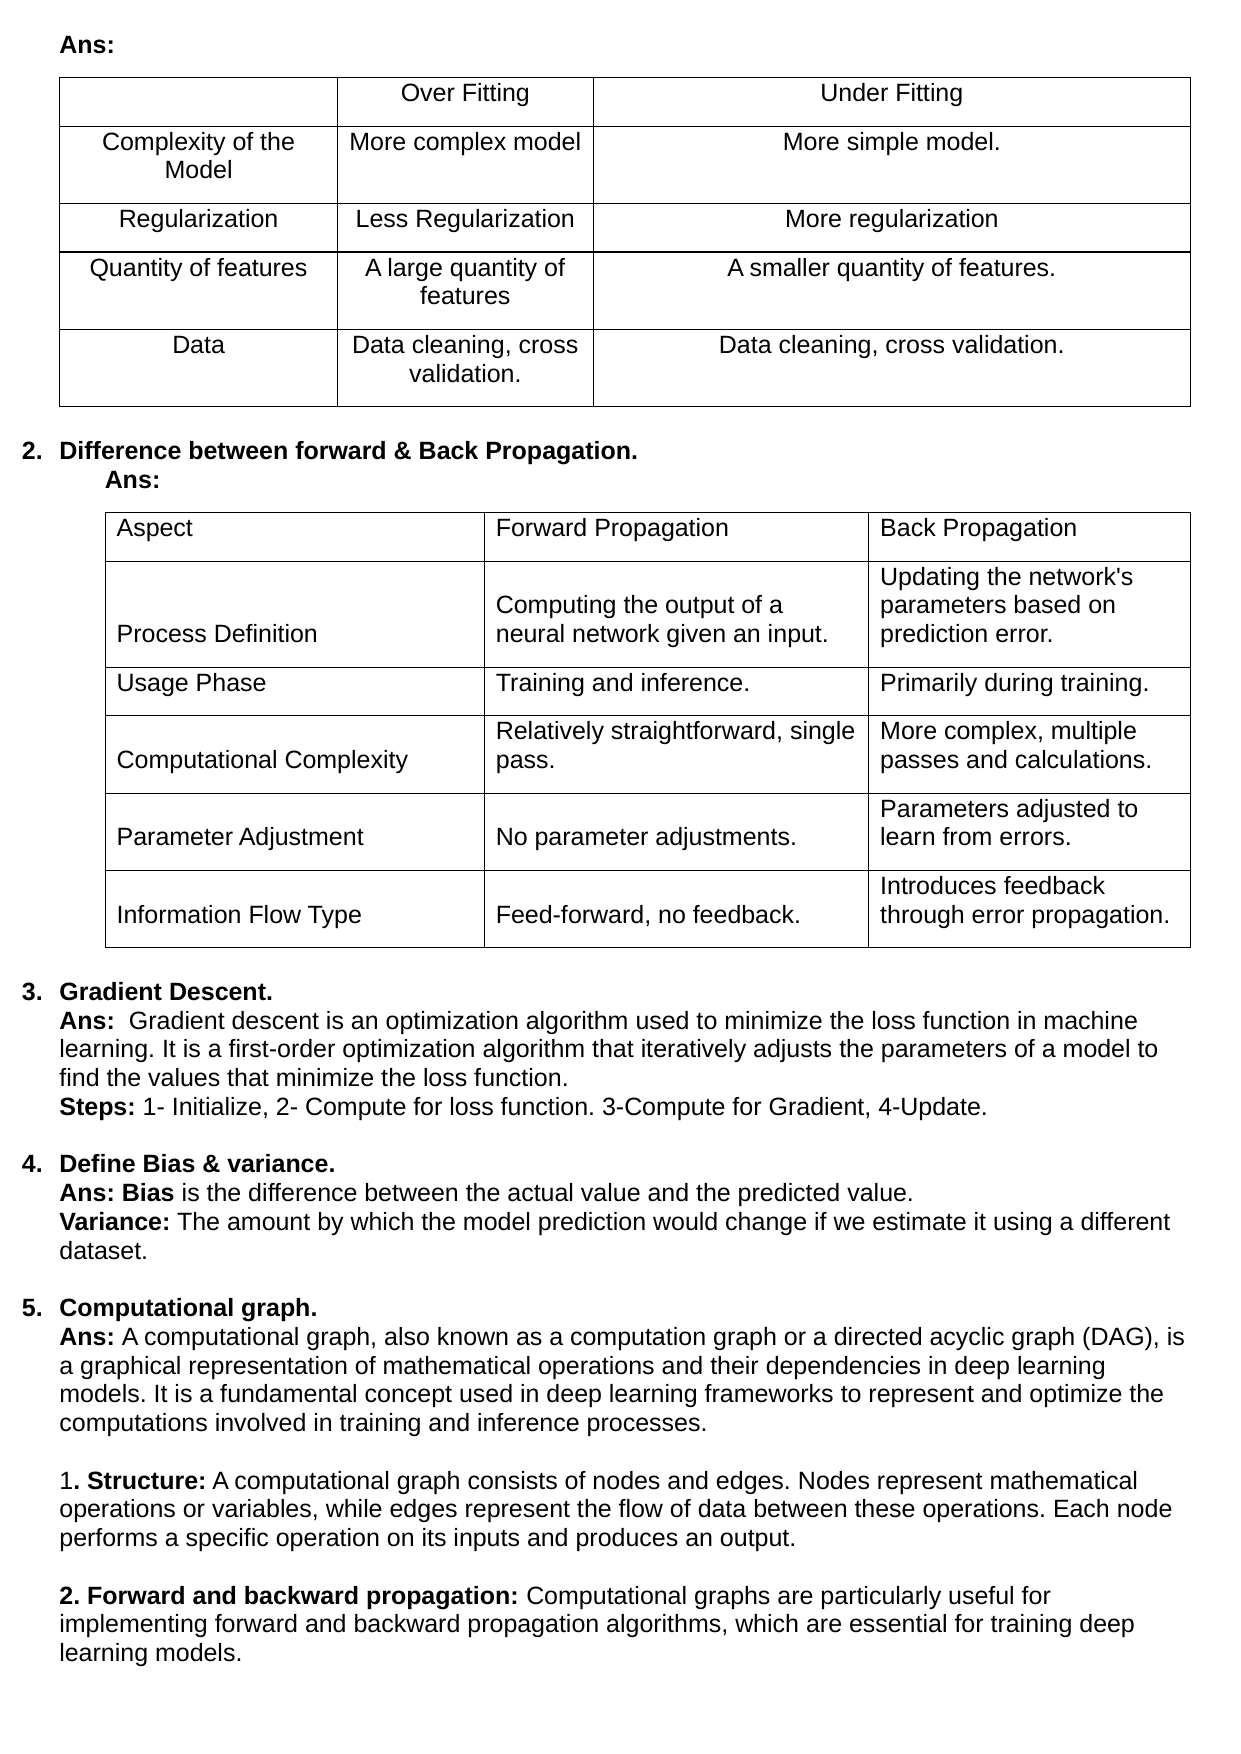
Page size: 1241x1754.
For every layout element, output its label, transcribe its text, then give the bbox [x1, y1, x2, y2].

table_cell Training and inference. [485, 668, 868, 715]
table_header [60, 78, 337, 126]
table_cell Updating the network's parameters based on prediction error. [869, 562, 1190, 667]
table_header Over Fitting [338, 78, 593, 126]
list Ans: Bias is the difference between the actual value and the predicted value. [59, 1178, 1191, 1207]
table_cell Parameter Adjustment [106, 794, 484, 870]
table_cell Information Flow Type [106, 871, 484, 947]
table_cell Primarily during training. [869, 668, 1190, 715]
table_cell Parameters adjusted to learn from errors. [869, 794, 1190, 870]
list Computational graph. [22, 1293, 1191, 1322]
table_cell Regularization [60, 204, 337, 251]
table_cell Feed-forward, no feedback. [485, 871, 868, 947]
table_header Back Propagation [869, 513, 1190, 561]
list Ans: [104, 464, 1191, 493]
table_cell Quantity of features [60, 253, 337, 329]
table_cell Usage Phase [106, 668, 484, 715]
table_cell Process Definition [106, 562, 484, 667]
table_cell Less Regularization [338, 204, 593, 251]
table_cell Computing the output of a neural network given an input. [485, 562, 868, 667]
table_header Under Fitting [594, 78, 1190, 126]
list Variance: The amount by which the model prediction would change if we estimate it using a different dataset. [59, 1207, 1191, 1264]
table_cell More regularization [594, 204, 1190, 251]
list Ans: Gradient descent is an optimization algorithm used to minimize the loss function in machine learning. It is a first-order optimization algorithm that iteratively adjusts the parameters of a model to find the values that minimize the loss function. [59, 1006, 1191, 1092]
list Define Bias & variance. [22, 1149, 1191, 1178]
table_header Forward Propagation [485, 513, 868, 561]
table_cell A smaller quantity of features. [594, 253, 1190, 329]
table_cell Data [60, 330, 337, 406]
table_cell Computational Complexity [106, 716, 484, 792]
table_cell No parameter adjustments. [485, 794, 868, 870]
table_header Aspect [106, 513, 484, 561]
list Difference between forward & Back Propagation. [22, 436, 1191, 464]
list Ans: [59, 29, 1191, 58]
list Gradient Descent. [22, 977, 1191, 1006]
table_cell Data cleaning, cross validation. [338, 330, 593, 406]
table_cell Data cleaning, cross validation. [594, 330, 1190, 406]
list Steps: 1- Initialize, 2- Compute for loss function. 3-Compute for Gradient, 4-Update. [59, 1092, 1191, 1121]
table_cell A large quantity of features [338, 253, 593, 329]
table_cell Relatively straightforward, single pass. [485, 716, 868, 792]
table_cell More complex model [338, 127, 593, 203]
table_cell Complexity of the Model [60, 127, 337, 203]
list Ans: A computational graph, also known as a computation graph or a directed acyclic graph (DAG), is a graphical representation of mathematical operations and their dependencies in deep learning models. It is a fundamental concept used in deep learning frameworks to represent and optimize the computations involved in training and inference processes. 1. Structure: A computational graph consists of nodes and edges. Nodes represent mathematical operations or variables, while edges represent the flow of data between these operations. Each node performs a specific operation on its inputs and produces an output. [59, 1322, 1191, 1552]
table_cell More simple model. [594, 127, 1190, 203]
table_cell Introduces feedback through error propagation. [869, 871, 1190, 947]
table_cell More complex, multiple passes and calculations. [869, 716, 1190, 792]
